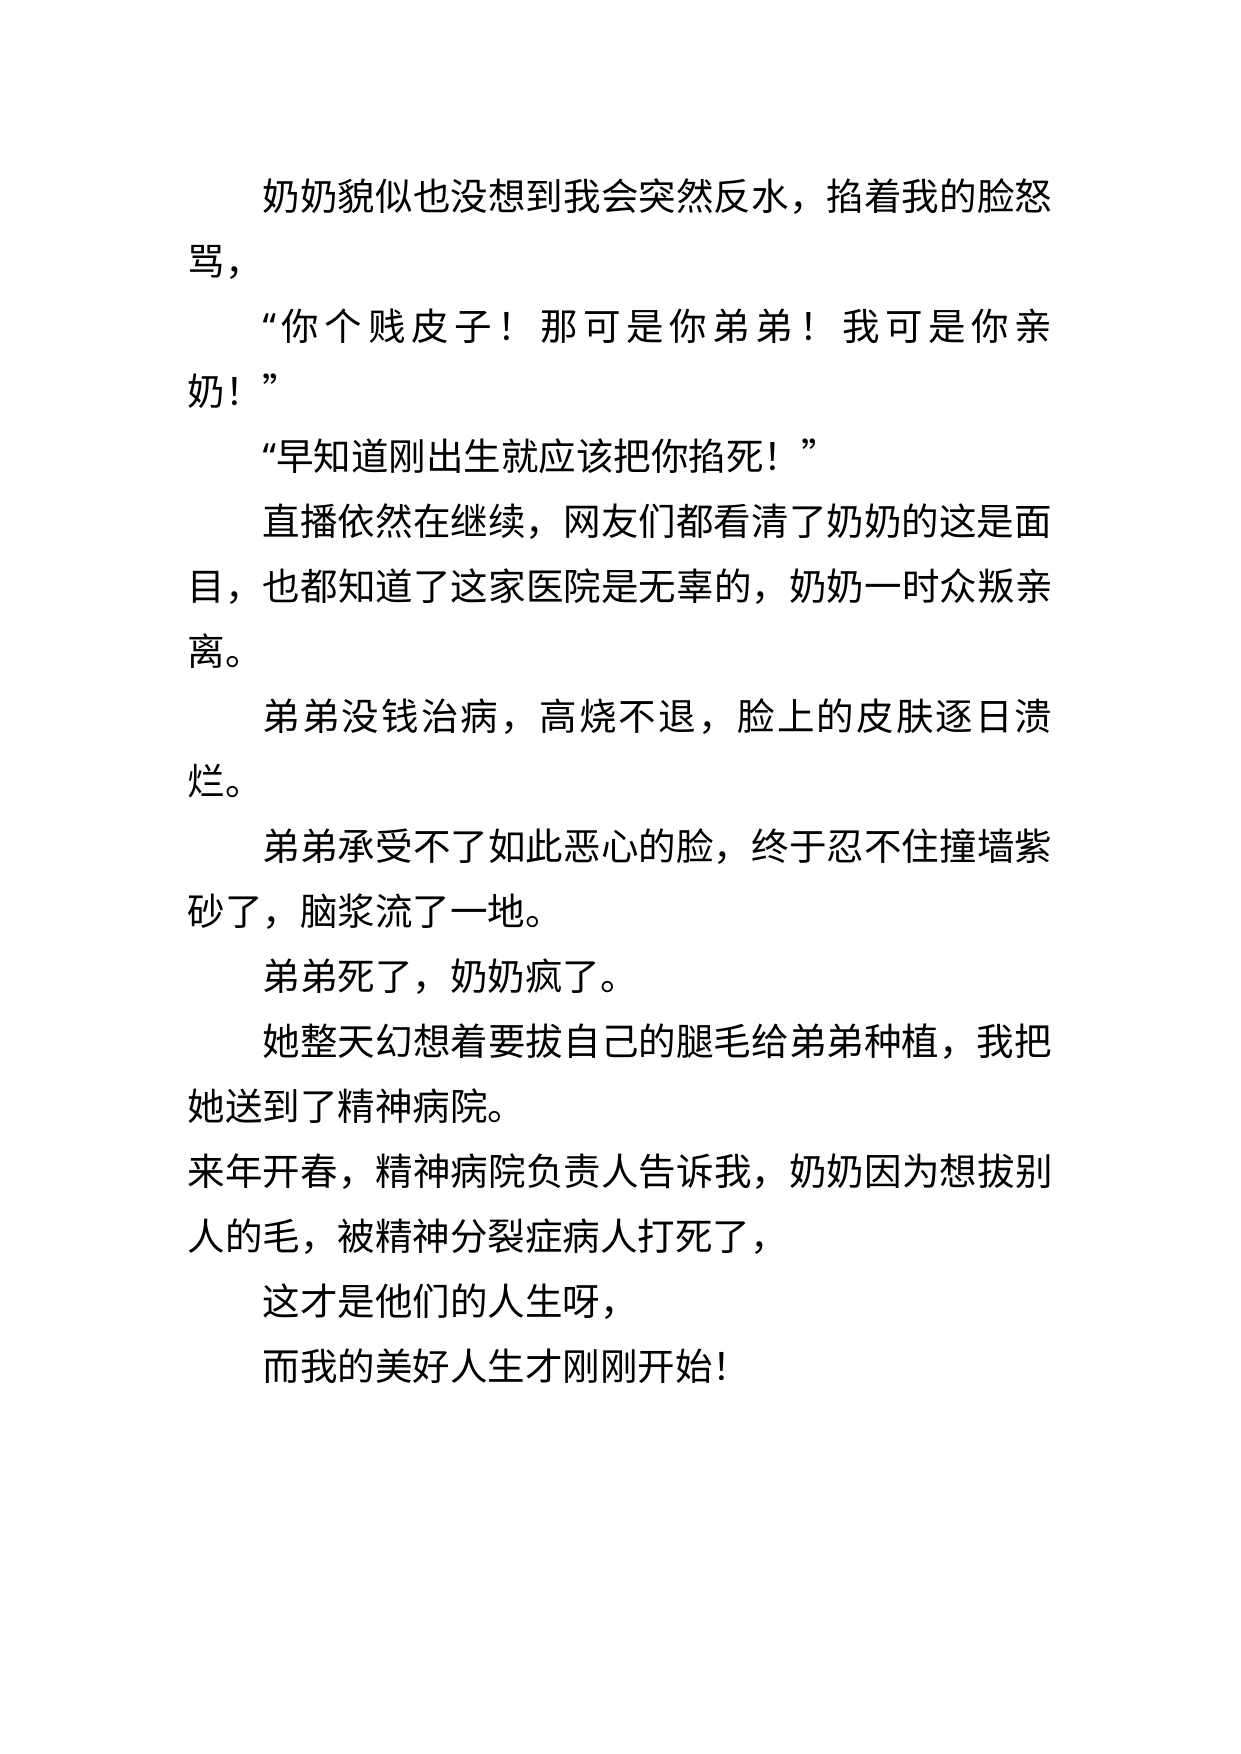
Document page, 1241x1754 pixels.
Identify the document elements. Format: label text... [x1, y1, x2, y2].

text “你个贱皮子！那可是你弟弟！我可是你亲奶！” [187, 292, 1053, 422]
text 这才是他们的人生呀， [187, 1267, 1053, 1332]
text “早知道刚出生就应该把你掐死！” [187, 422, 1053, 487]
text 直播依然在继续，网友们都看清了奶奶的这是面目，也都知道了这家医院是无辜的，奶奶一时众叛亲离。 [187, 487, 1053, 682]
text 奶奶貌似也没想到我会突然反水，掐着我的脸怒骂， [187, 162, 1053, 292]
text 弟弟承受不了如此恶心的脸，终于忍不住撞墙紫砂了，脑浆流了一地。 [187, 812, 1053, 942]
text 弟弟死了，奶奶疯了。 [187, 942, 1053, 1007]
text 弟弟没钱治病，高烧不退，脸上的皮肤逐日溃烂。 [187, 682, 1053, 812]
text 她整天幻想着要拔自己的腿毛给弟弟种植，我把她送到了精神病院。 来年开春，精神病院负责人告诉我，奶奶因为想拔别人的毛，被精神分裂症病人打死了， [187, 1007, 1053, 1267]
text 而我的美好人生才刚刚开始！ [187, 1332, 1053, 1397]
